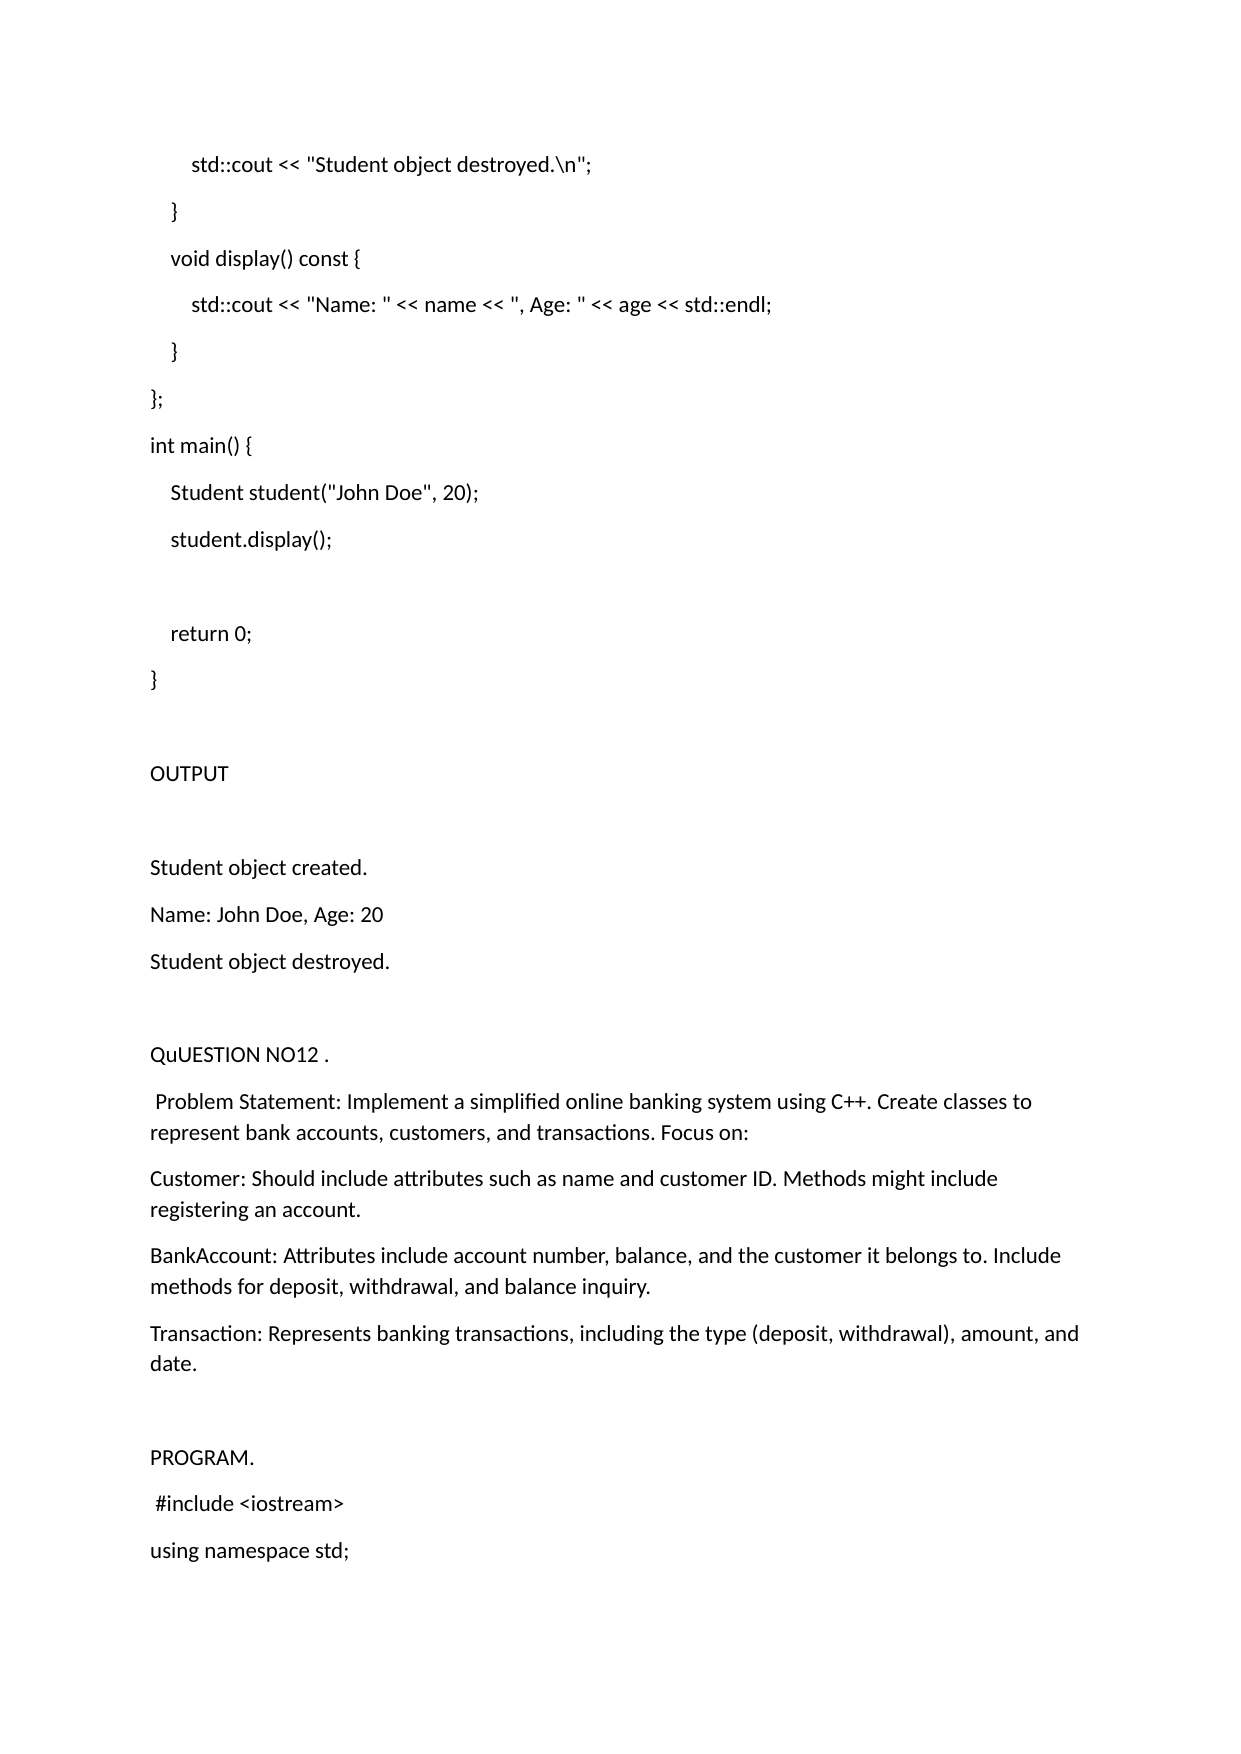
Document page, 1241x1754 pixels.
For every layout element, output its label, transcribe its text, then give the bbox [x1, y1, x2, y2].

text Student object destroyed. [150, 947, 1090, 975]
text Name: John Doe, Age: 20 [150, 900, 1090, 928]
text } [150, 337, 1090, 366]
text std::cout << "Name: " << name << ", Age: " << age << std::endl; [150, 291, 1090, 319]
text QuUESTION NO12 . [150, 1041, 1090, 1069]
text Student student("John Doe", 20); [150, 478, 1090, 506]
text } [150, 197, 1090, 225]
text OUTPUT [150, 759, 1090, 787]
text using namespace std; [150, 1536, 1090, 1564]
text #include <iostream> [150, 1489, 1090, 1518]
text Customer: Should include attributes such as name and customer ID. Methods might include registering an account. [150, 1164, 1090, 1223]
text Student object created. [150, 853, 1090, 881]
text return 0; [150, 619, 1090, 647]
text }; [150, 384, 1090, 412]
text void display() const { [150, 244, 1090, 272]
text Problem Statement: Implement a simplified online banking system using C++. Create classes to represent bank accounts, customers, and transactions. Focus on: [150, 1087, 1090, 1146]
text student.display(); [150, 525, 1090, 553]
text } [150, 666, 1090, 694]
text Transaction: Represents banking transactions, including the type (deposit, withdrawal), amount, and date. [150, 1319, 1090, 1377]
text PROGRAM. [150, 1443, 1090, 1471]
text int main() { [150, 431, 1090, 459]
text std::cout << "Student object destroyed.\n"; [150, 150, 1090, 178]
text BankAccount: Attributes include account number, balance, and the customer it belongs to. Include methods for deposit, withdrawal, and balance inquiry. [150, 1242, 1090, 1300]
